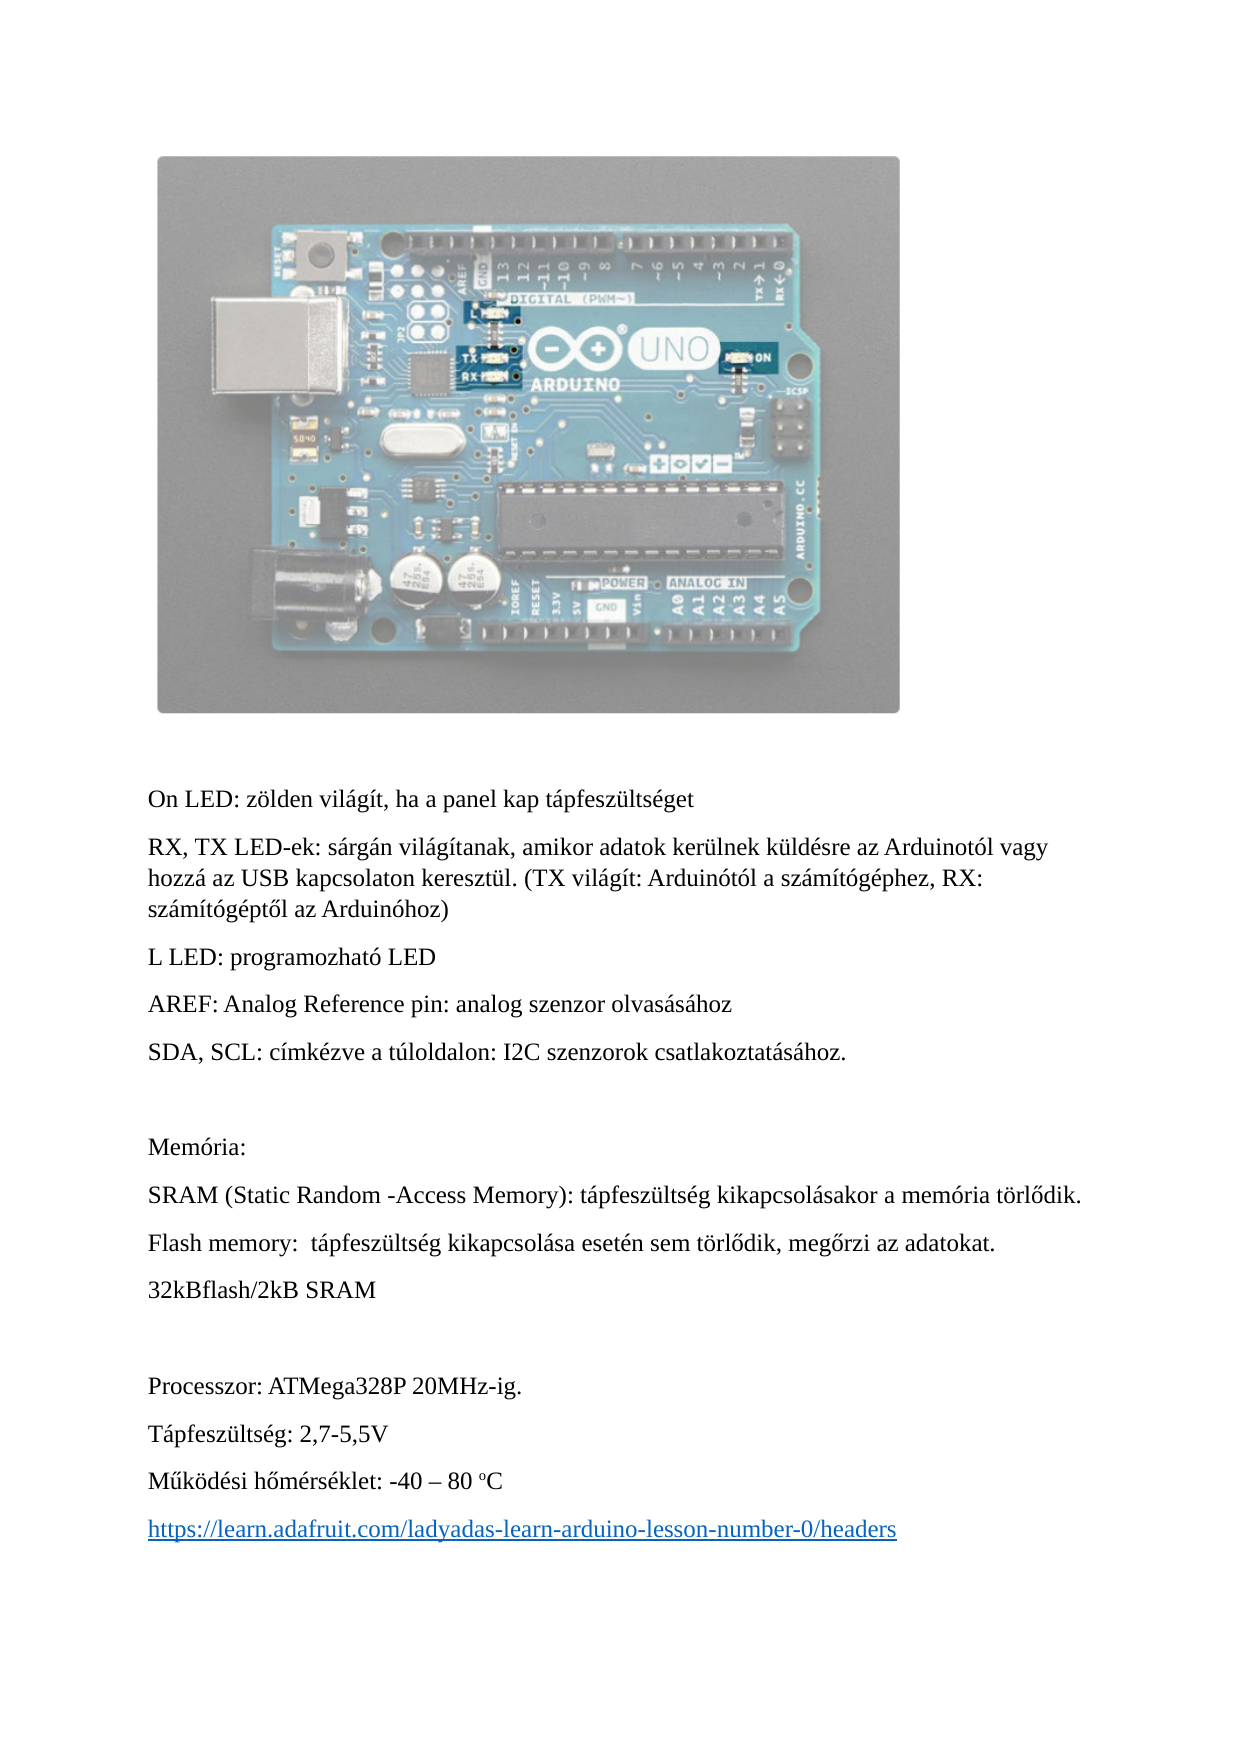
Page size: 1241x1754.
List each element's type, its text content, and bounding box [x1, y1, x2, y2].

text SDA, SCL: címkézve a túloldalon: I2C szenzorok csatlakoztatásához. [148, 1037, 1093, 1066]
text On LED: zölden világít, ha a panel kap tápfeszültséget [148, 784, 1093, 813]
text SRAM (Static Random -Access Memory): tápfeszültség kikapcsolásakor a memória törlődik. [148, 1180, 1093, 1209]
text AREF: Analog Reference pin: analog szenzor olvasásához [148, 989, 1093, 1018]
text 32kBflash/2kB SRAM [148, 1276, 1093, 1304]
text Tápfeszültség: 2,7-5,5V [148, 1419, 1093, 1447]
text Memória: [148, 1132, 1093, 1161]
text L LED: programozható LED [148, 942, 1093, 970]
text RX, TX LED-ek: sárgán világítanak, amikor adatok kerülnek küldésre az Arduinotól vagy hozzá az USB kapcsolaton keresztül. (TX világít: Arduinótól a számítógéphez, RX: számítógéptől az Arduinóhoz) [148, 832, 1093, 923]
text Processzor: ATMega328P 20MHz-ig. [148, 1371, 1093, 1400]
text https://learn.adafruit.com/ladyadas-learn-arduino-lesson-number-0/headers [148, 1514, 1093, 1543]
text Flash memory: tápfeszültség kikapcsolása esetén sem törlődik, megőrzi az adatokat. [148, 1228, 1093, 1257]
text Működési hőmérséklet: -40 – 80 oC [148, 1466, 1093, 1495]
picture [147, 147, 901, 718]
